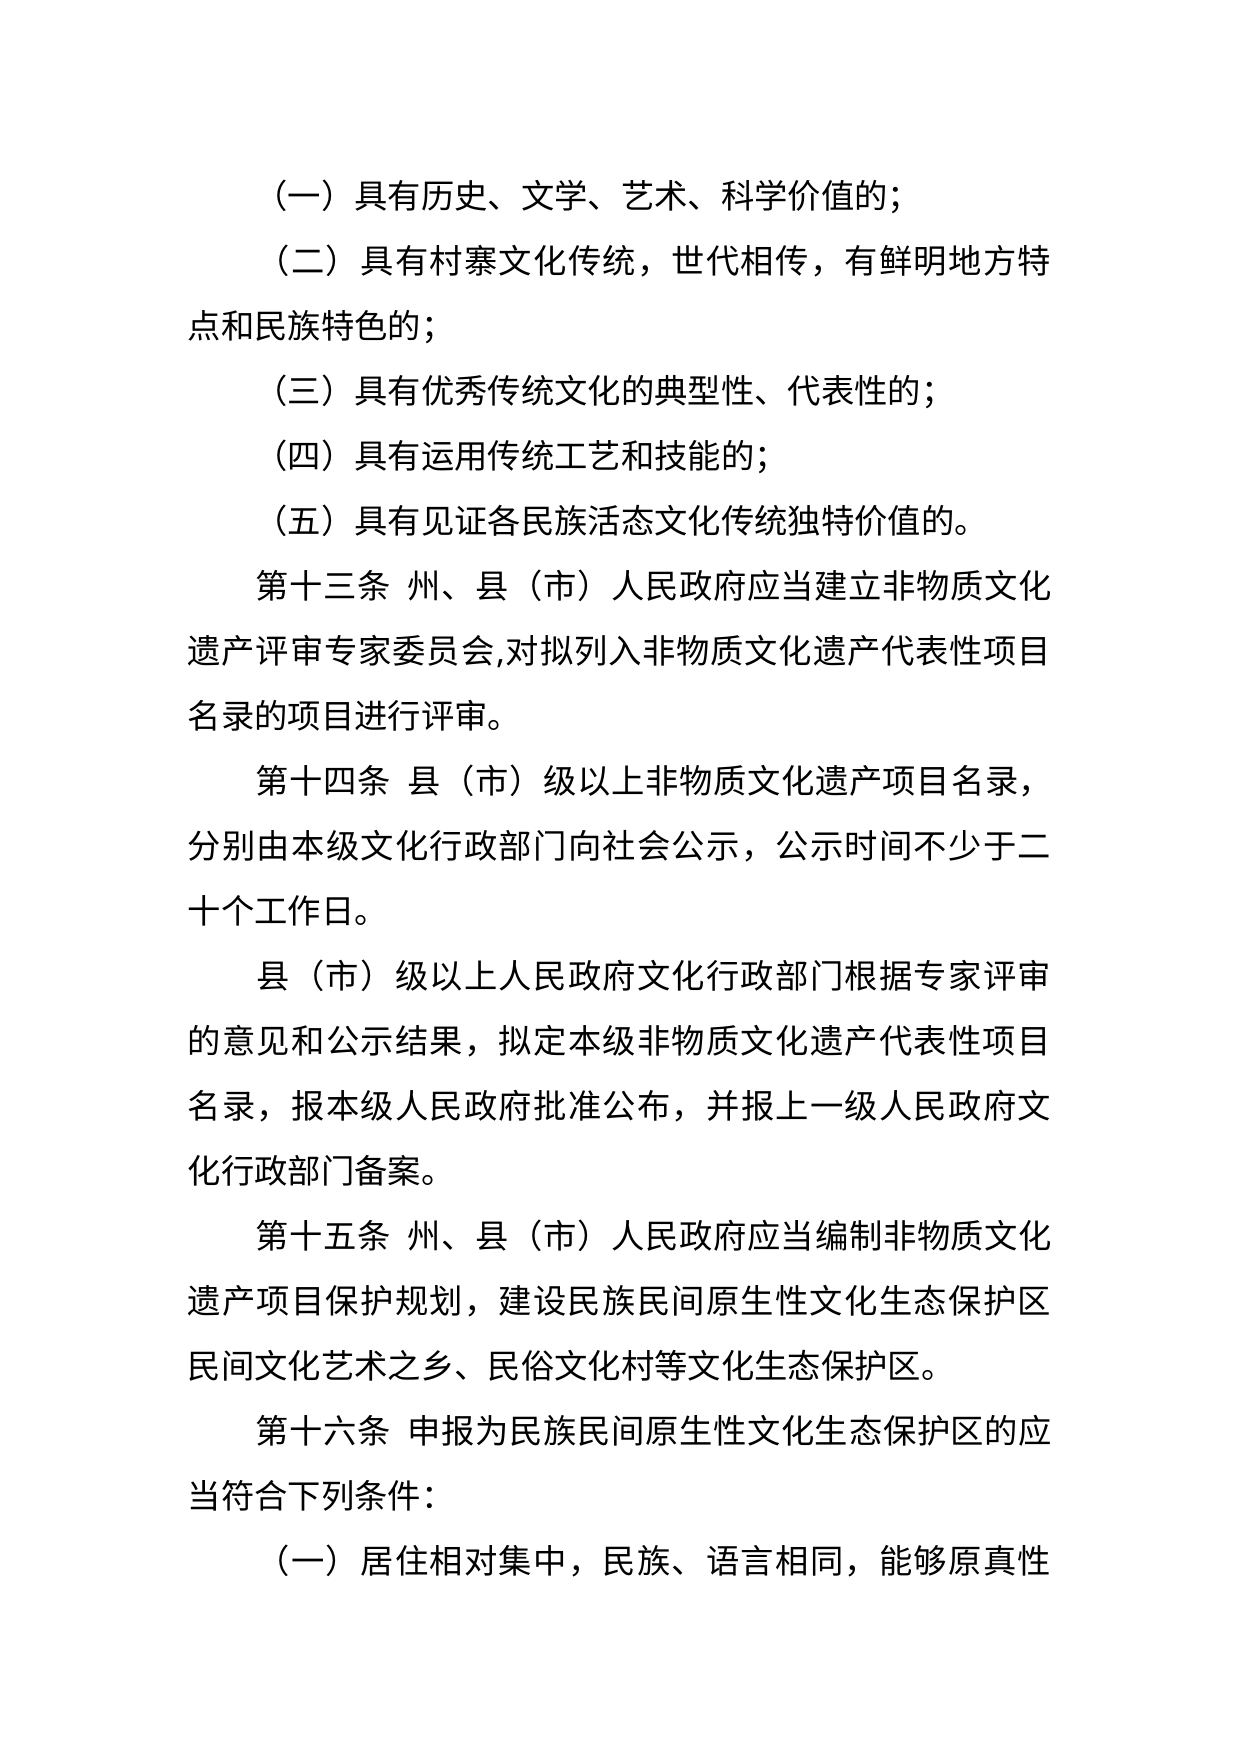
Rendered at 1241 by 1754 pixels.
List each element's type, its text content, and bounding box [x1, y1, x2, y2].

text 第十四条 县（市）级以上非物质文化遗产项目名录，分别由本级文化行政部门向社会公示，公示时间不少于二十个工作日。 [187, 747, 1053, 942]
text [187, 1527, 1053, 1592]
text （五）具有见证各民族活态文化传统独特价值的。 [187, 487, 1053, 552]
text （一）具有历史、文学、艺术、科学价值的； [187, 162, 1053, 227]
text （三）具有优秀传统文化的典型性、代表性的； [187, 357, 1053, 422]
text （四）具有运用传统工艺和技能的； [187, 422, 1053, 487]
text 县（市）级以上人民政府文化行政部门根据专家评审的意见和公示结果，拟定本级非物质文化遗产代表性项目名录，报本级人民政府批准公布，并报上一级人民政府文化行政部门备案。 [187, 942, 1053, 1202]
text 第十六条 申报为民族民间原生性文化生态保护区的应当符合下列条件： [187, 1397, 1053, 1527]
text 第十五条 州、县（市）人民政府应当编制非物质文化遗产项目保护规划，建设民族民间原生性文化生态保护区、民间文化艺术之乡、民俗文化村等文化生态保护区。 [187, 1202, 1053, 1397]
text （二）具有村寨文化传统，世代相传，有鲜明地方特点和民族特色的； [187, 227, 1053, 357]
text 第十三条 州、县（市）人民政府应当建立非物质文化遗产评审专家委员会,对拟列入非物质文化遗产代表性项目名录的项目进行评审。 [187, 552, 1053, 747]
